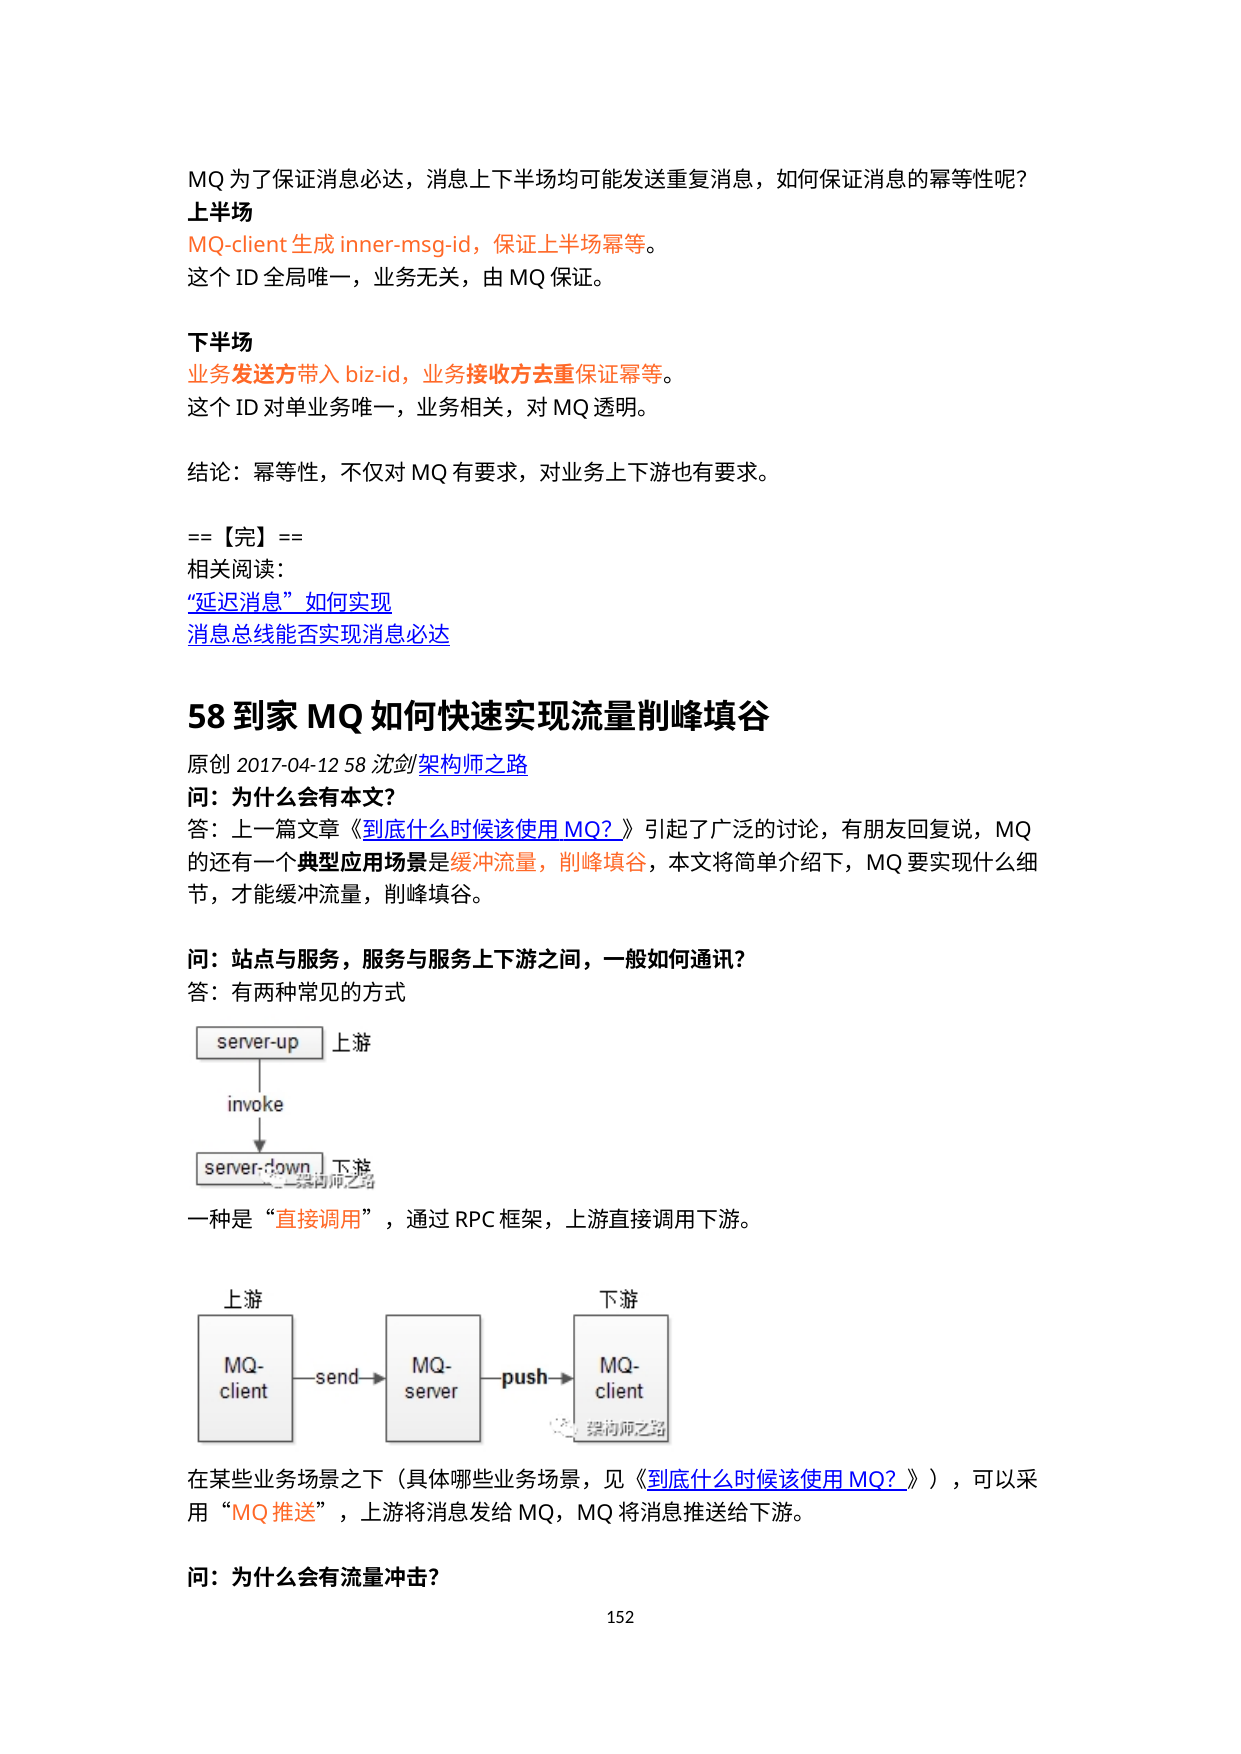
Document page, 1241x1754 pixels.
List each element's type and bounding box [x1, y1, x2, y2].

picture [187, 1277, 680, 1452]
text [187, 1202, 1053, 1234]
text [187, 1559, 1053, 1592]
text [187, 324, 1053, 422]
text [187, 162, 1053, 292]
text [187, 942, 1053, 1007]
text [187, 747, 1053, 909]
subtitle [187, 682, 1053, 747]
picture [187, 1014, 380, 1195]
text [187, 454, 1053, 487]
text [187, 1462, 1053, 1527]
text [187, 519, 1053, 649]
